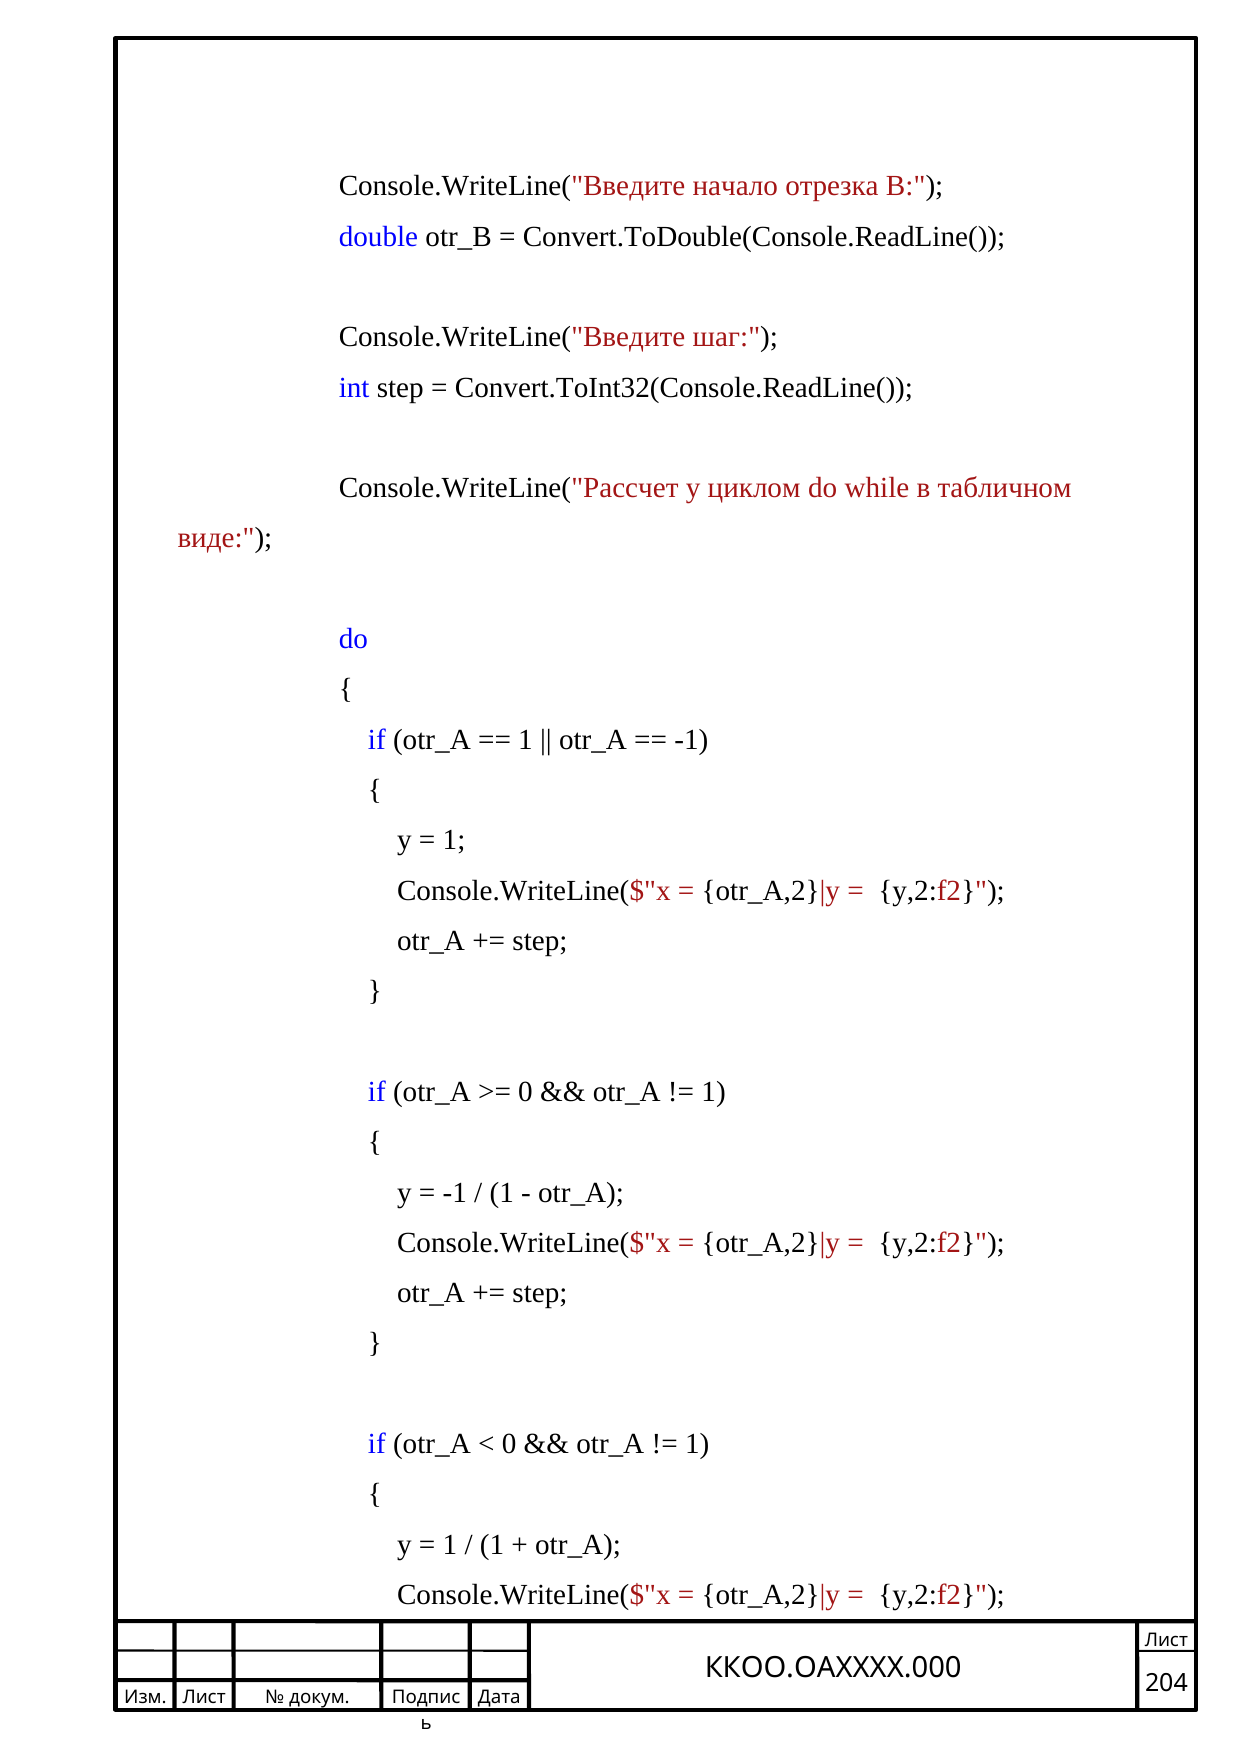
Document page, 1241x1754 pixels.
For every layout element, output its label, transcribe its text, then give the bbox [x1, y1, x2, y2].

text Console.WriteLine("Рассчет y циклом do while в табличном виде:"); [177, 470, 1152, 554]
text y = 1; [177, 822, 1152, 856]
text { [177, 1477, 1152, 1510]
text int step = Convert.ToInt32(Console.ReadLine()); [177, 370, 1152, 403]
text if (otr_A < 0 && otr_A != 1) [177, 1426, 1152, 1460]
text Console.WriteLine("Введите начало отрезка B:"); [177, 168, 1152, 202]
text } [177, 1326, 1152, 1359]
text } [177, 973, 1152, 1007]
text otr_A += step; [177, 923, 1152, 957]
text do [177, 621, 1152, 655]
text if (otr_A >= 0 && otr_A != 1) [177, 1074, 1152, 1108]
text y = 1 / (1 + otr_A); [177, 1527, 1152, 1560]
text Console.WriteLine($"x = {otr_A,2}|y = {y,2:f2}"); [177, 1577, 1152, 1611]
text if (otr_A == 1 || otr_A == -1) [177, 722, 1152, 755]
text double otr_B = Convert.ToDouble(Console.ReadLine()); [177, 219, 1152, 252]
text { [177, 672, 1152, 705]
text Console.WriteLine($"x = {otr_A,2}|y = {y,2:f2}"); [177, 873, 1152, 906]
text { [177, 772, 1152, 806]
text y = -1 / (1 - otr_A); [177, 1175, 1152, 1208]
text otr_A += step; [177, 1275, 1152, 1309]
text Console.WriteLine($"x = {otr_A,2}|y = {y,2:f2}"); [177, 1225, 1152, 1258]
text { [177, 1124, 1152, 1158]
text Console.WriteLine("Введите шаг:"); [177, 319, 1152, 353]
